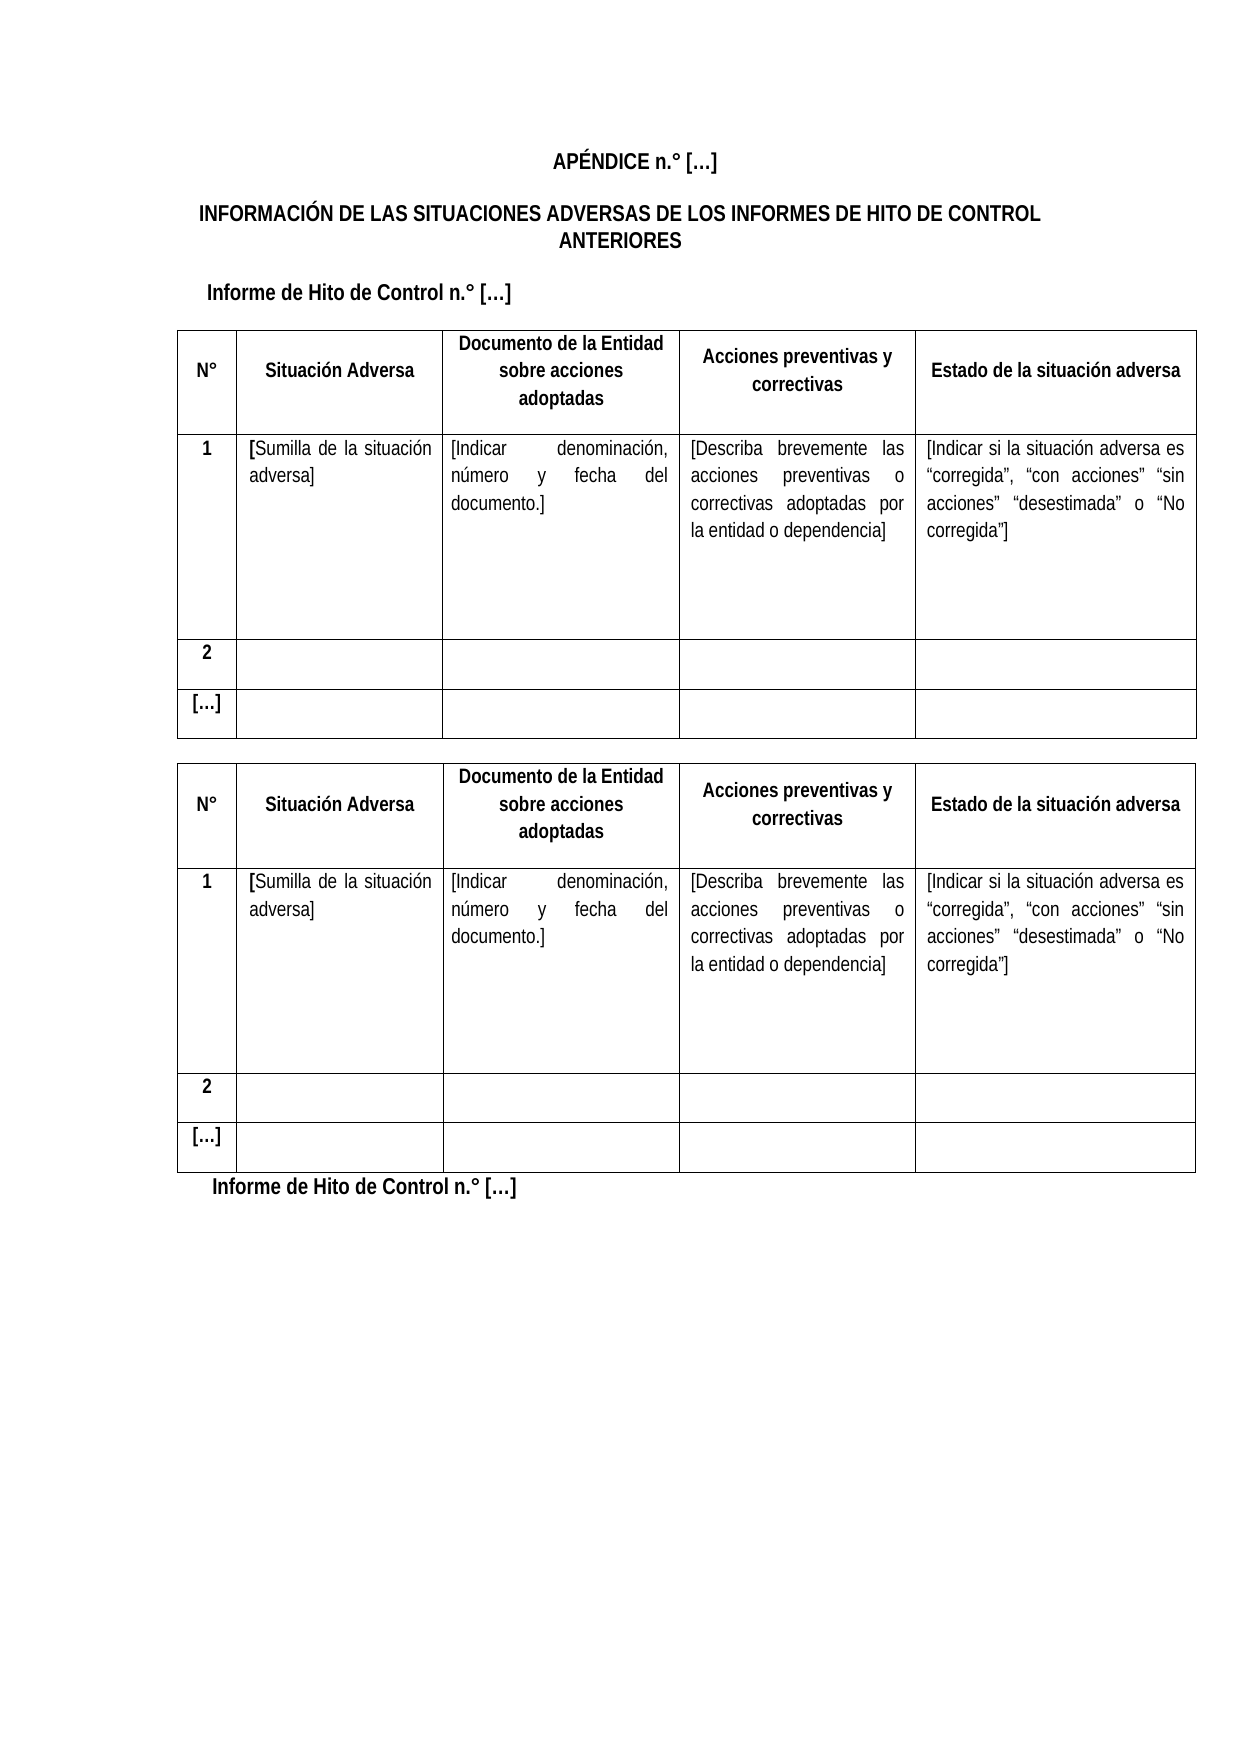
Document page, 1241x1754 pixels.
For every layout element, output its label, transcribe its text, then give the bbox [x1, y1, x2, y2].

table_cell [680, 690, 915, 738]
table_header Acciones preventivas y correctivas [680, 764, 915, 868]
table_cell [680, 1123, 915, 1172]
table_cell [444, 1123, 679, 1172]
table_cell [Sumilla de la situación adversa] [237, 435, 442, 639]
table_cell [237, 1123, 443, 1172]
table_cell [916, 1123, 1195, 1172]
table_header Situación Adversa [237, 764, 443, 868]
text APÉNDICE n.° […] [207, 148, 1063, 174]
table_cell […] [178, 690, 236, 738]
table_cell [Describa brevemente las acciones preventivas o correctivas adoptadas por la entidad o dependencia] [680, 869, 915, 1073]
table_header Documento de la Entidad sobre acciones adoptadas [443, 331, 679, 434]
table_cell [Indicar si la situación adversa es “corregida”, “con acciones” “sin acciones” “desestimada” o “No corregida”] [916, 869, 1195, 1073]
table_header Estado de la situación adversa [916, 764, 1195, 868]
table_cell [444, 1074, 679, 1122]
table_header Acciones preventivas y correctivas [680, 331, 915, 434]
table_cell [Sumilla de la situación adversa] [237, 869, 443, 1073]
table_header Situación Adversa [237, 331, 442, 434]
table_cell [237, 1074, 443, 1122]
table_cell […] [178, 1123, 236, 1172]
table_cell [443, 640, 679, 689]
table_cell [Describa brevemente las acciones preventivas o correctivas adoptadas por la entidad o dependencia] [680, 435, 915, 639]
table_cell [237, 690, 442, 738]
table_header N° [178, 331, 236, 434]
table_header N° [178, 764, 236, 868]
table_cell [680, 1074, 915, 1122]
table_header Documento de la Entidad sobre acciones adoptadas [444, 764, 679, 868]
table_cell [680, 640, 915, 689]
table_cell 2 [178, 640, 236, 689]
table_cell [Indicar denominación, número y fecha del documento.] [444, 869, 679, 1073]
table_cell [237, 640, 442, 689]
text INFORMACIÓN DE LAS SITUACIONES ADVERSAS DE LOS INFORMES DE HITO DE CONTROL ANTERIORES [177, 200, 1063, 253]
table_cell [443, 690, 679, 738]
table_cell [Indicar si la situación adversa es “corregida”, “con acciones” “sin acciones” “desestimada” o “No corregida”] [916, 435, 1196, 639]
table_cell [916, 1074, 1195, 1122]
table_cell 1 [178, 869, 236, 1073]
table_cell 2 [178, 1074, 236, 1122]
table_cell [916, 690, 1196, 738]
table_cell [Indicar denominación, número y fecha del documento.] [443, 435, 679, 639]
table_cell 1 [178, 435, 236, 639]
text Informe de Hito de Control n.° […] [207, 279, 1063, 306]
text Informe de Hito de Control n.° […] [207, 1173, 1063, 1199]
table_header Estado de la situación adversa [916, 331, 1196, 434]
table_cell [916, 640, 1196, 689]
